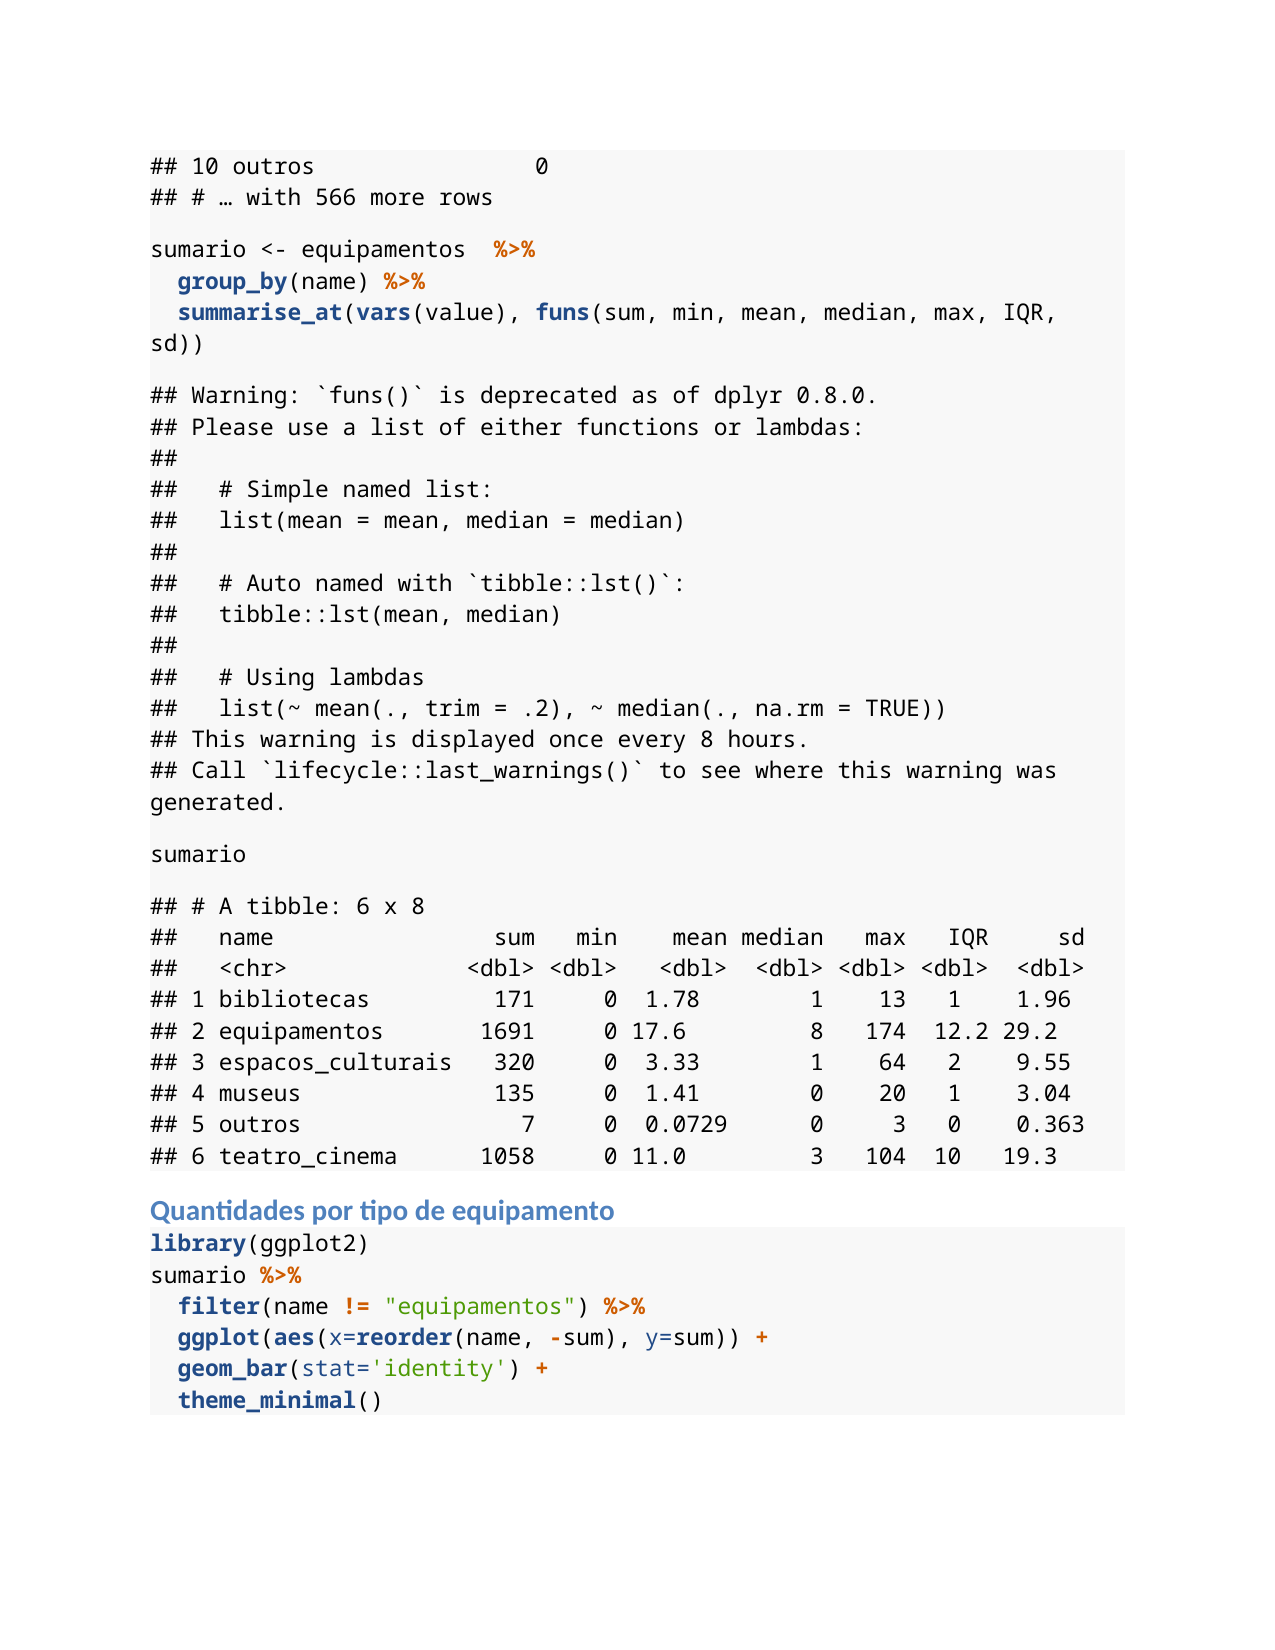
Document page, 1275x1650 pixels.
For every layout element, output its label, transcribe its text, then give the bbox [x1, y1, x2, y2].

text ## # A tibble: 6 x 8 ## name sum min mean median max IQR sd ## <chr> <dbl> <dbl> <dbl> <dbl> <dbl> <dbl> <dbl> ## 1 bibliotecas 171 0 1.78 1 13 1 1.96 ## 2 equipamentos 1691 0 17.6 8 174 12.2 29.2 ## 3 espacos_culturais 320 0 3.33 1 64 2 9.55 ## 4 museus 135 0 1.41 0 20 1 3.04 ## 5 outros 7 0 0.0729 0 3 0 0.363 ## 6 teatro_cinema 1058 0 11.0 3 104 10 19.3 [150, 889, 1125, 1171]
text library(ggplot2) sumario %>% filter(name != "equipamentos") %>% ggplot(aes(x=reorder(name, -sum), y=sum)) + geom_bar(stat='identity') + theme_minimal() [150, 1227, 1125, 1415]
text sumario <- equipamentos %>% group_by(name) %>% summarise_at(vars(value), funs(sum, min, mean, median, max, IQR, sd)) [150, 233, 1125, 358]
text sumario [150, 837, 1125, 869]
text ## Warning: `funs()` is deprecated as of dplyr 0.8.0. ## Please use a list of either functions or lambdas: ## ## # Simple named list: ## list(mean = mean, median = median) ## ## # Auto named with `tibble::lst()`: ## tibble::lst(mean, median) ## ## # Using lambdas ## list(~ mean(., trim = .2), ~ median(., na.rm = TRUE)) ## This warning is displayed once every 8 hours. ## Call `lifecycle::last_warnings()` to see where this warning was generated. [150, 379, 1125, 817]
subtitle Quantidades por tipo de equipamento [150, 1192, 1125, 1227]
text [150, 150, 1125, 212]
